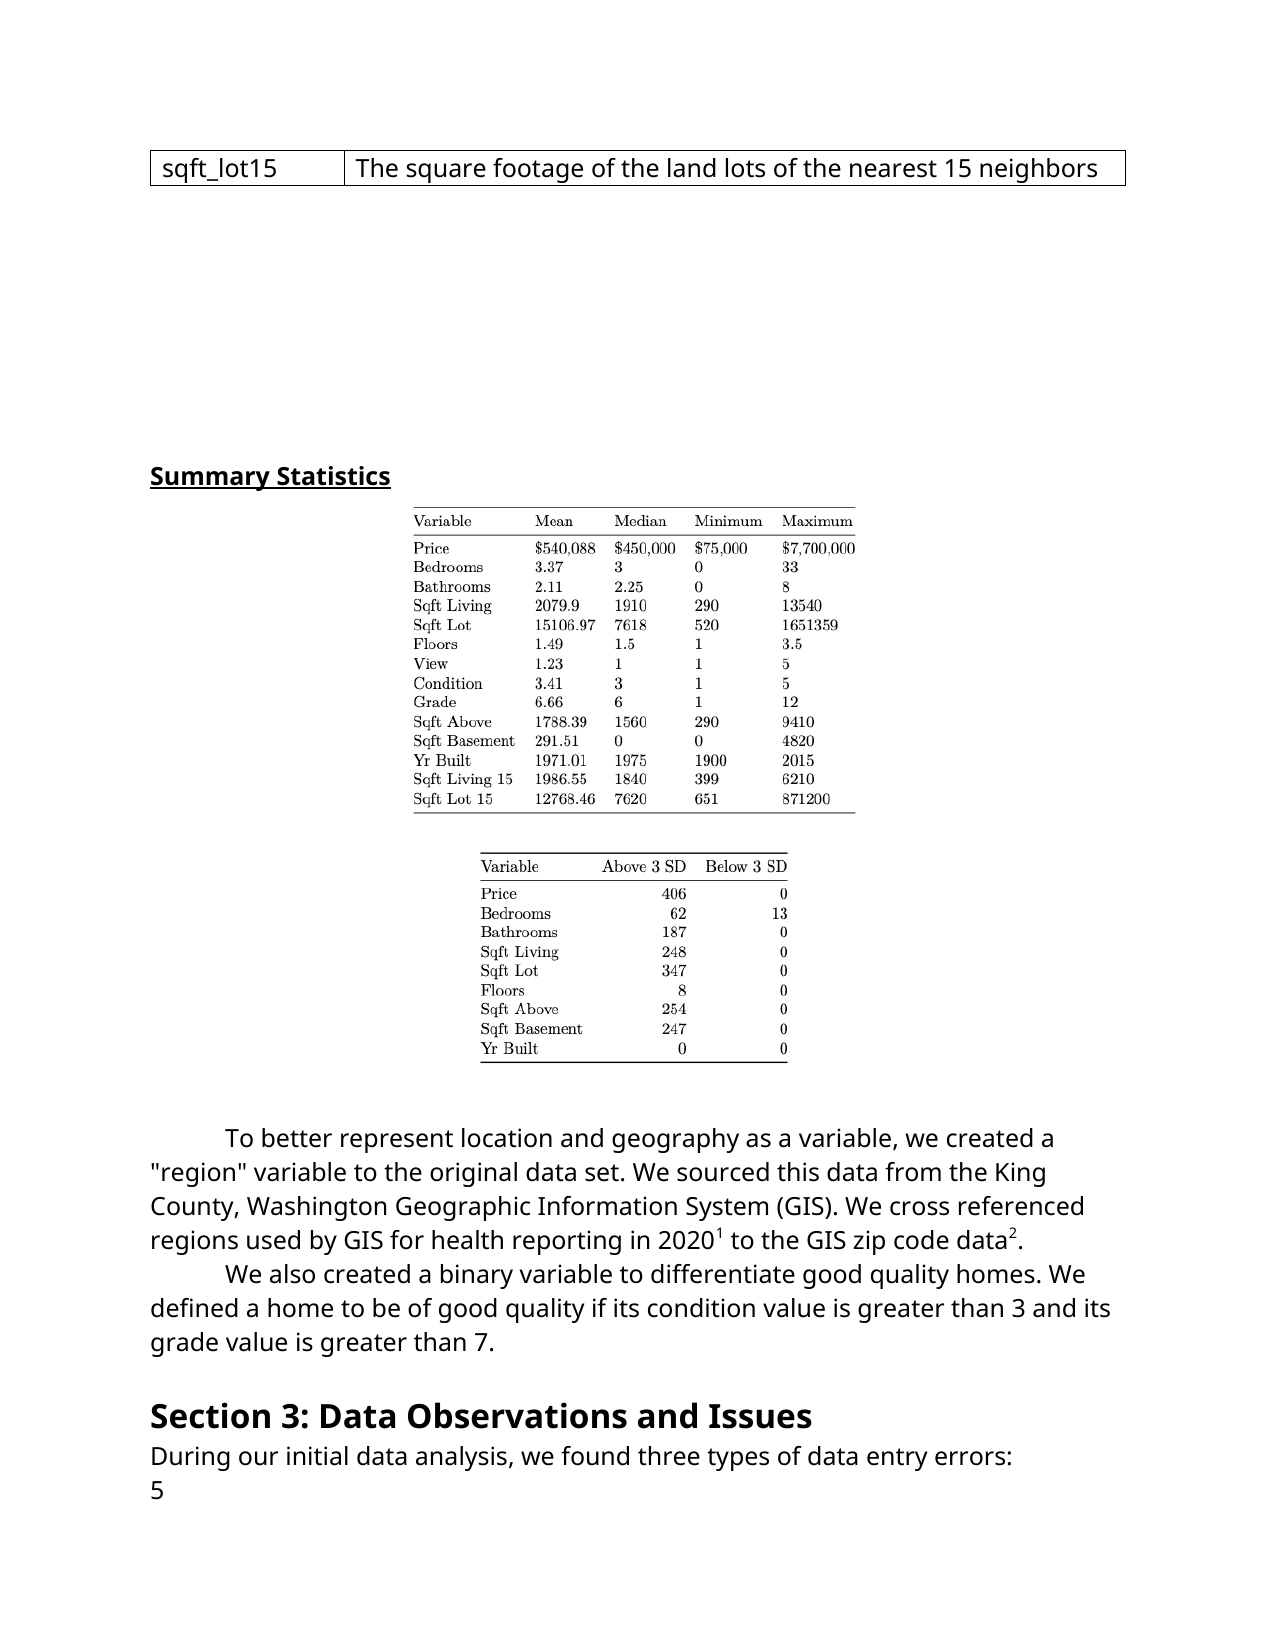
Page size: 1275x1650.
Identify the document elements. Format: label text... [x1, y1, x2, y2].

table_cell sqft_lot15 [151, 151, 344, 185]
text During our initial data analysis, we found three types of data entry errors: [150, 1438, 1125, 1472]
text Summary Statistics [150, 459, 1125, 493]
picture [399, 492, 876, 1087]
text To better represent location and geography as a variable, we created a "region" variable to the original data set. We sourced this data from the King County, Washington Geographic Information System (GIS). We cross referenced regions used by GIS for health reporting in 20201 to the GIS zip code data2. [150, 1121, 1125, 1257]
table_cell The square footage of the land lots of the nearest 15 neighbors [345, 151, 1125, 185]
text Section 3: Data Observations and Issues [150, 1393, 1125, 1438]
text We also created a binary variable to differentiate good quality homes. We defined a home to be of good quality if its condition value is greater than 3 and its grade value is greater than 7. [150, 1257, 1125, 1359]
